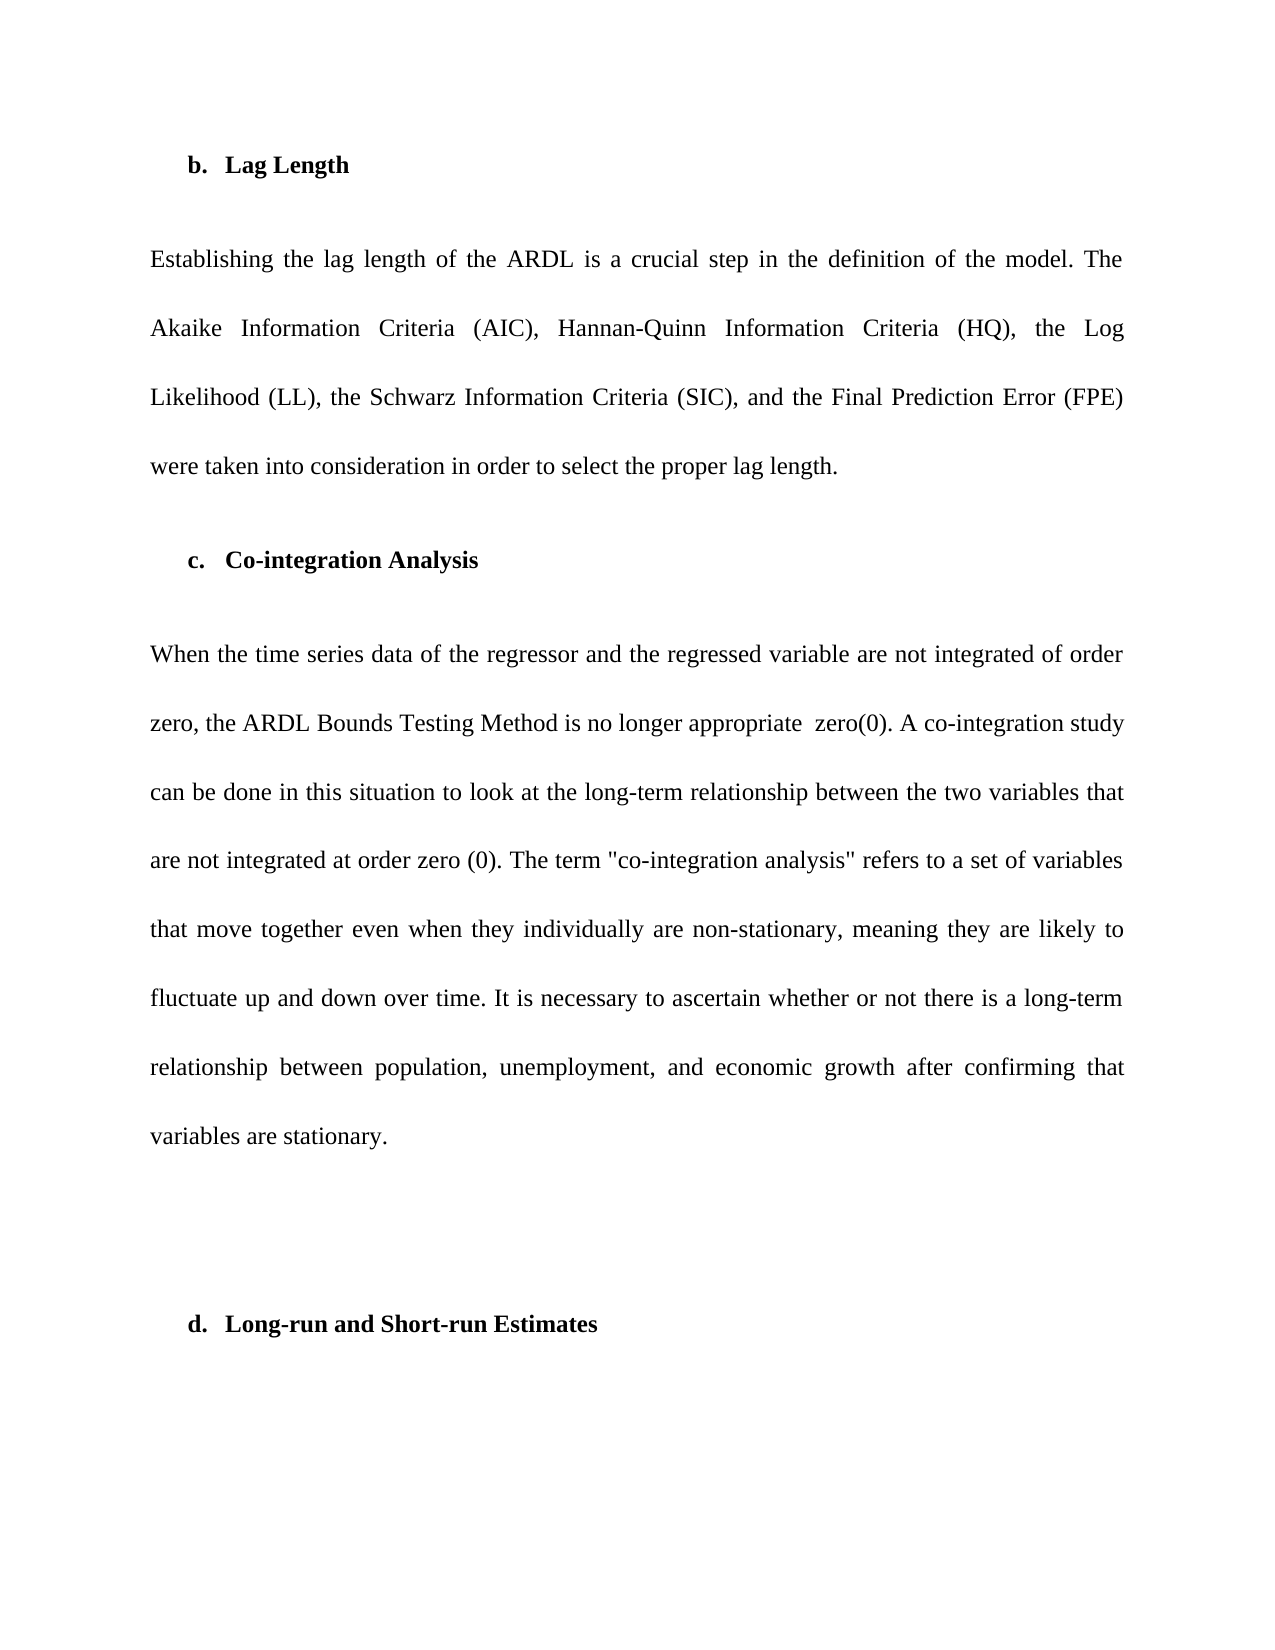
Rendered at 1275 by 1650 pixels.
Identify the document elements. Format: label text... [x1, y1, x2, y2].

list Lag Length [187, 150, 1125, 179]
text Establishing the lag length of the ARDL is a crucial step in the definition of the model. The Akaike Information Criteria (AIC), Hannan-Quinn Information Criteria (HQ), the Log Likelihood (LL), the Schwarz Information Criteria (SIC), and the Final Prediction Error (FPE) were taken into consideration in order to select the proper lag length. [150, 244, 1125, 479]
text When the time series data of the regressor and the regressed variable are not integrated of order zero, the ARDL Bounds Testing Method is no longer appropriate zero(0). A co-integration study can be done in this situation to look at the long-term relationship between the two variables that are not integrated at order zero (0). The term "co-integration analysis" refers to a set of variables that move together even when they individually are non-stationary, meaning they are likely to fluctuate up and down over time. It is necessary to ascertain whether or not there is a long-term relationship between population, unemployment, and economic growth after confirming that variables are stationary. [150, 639, 1125, 1150]
list Long-run and Short-run Estimates [187, 1309, 1125, 1338]
list Co-integration Analysis [187, 545, 1125, 573]
